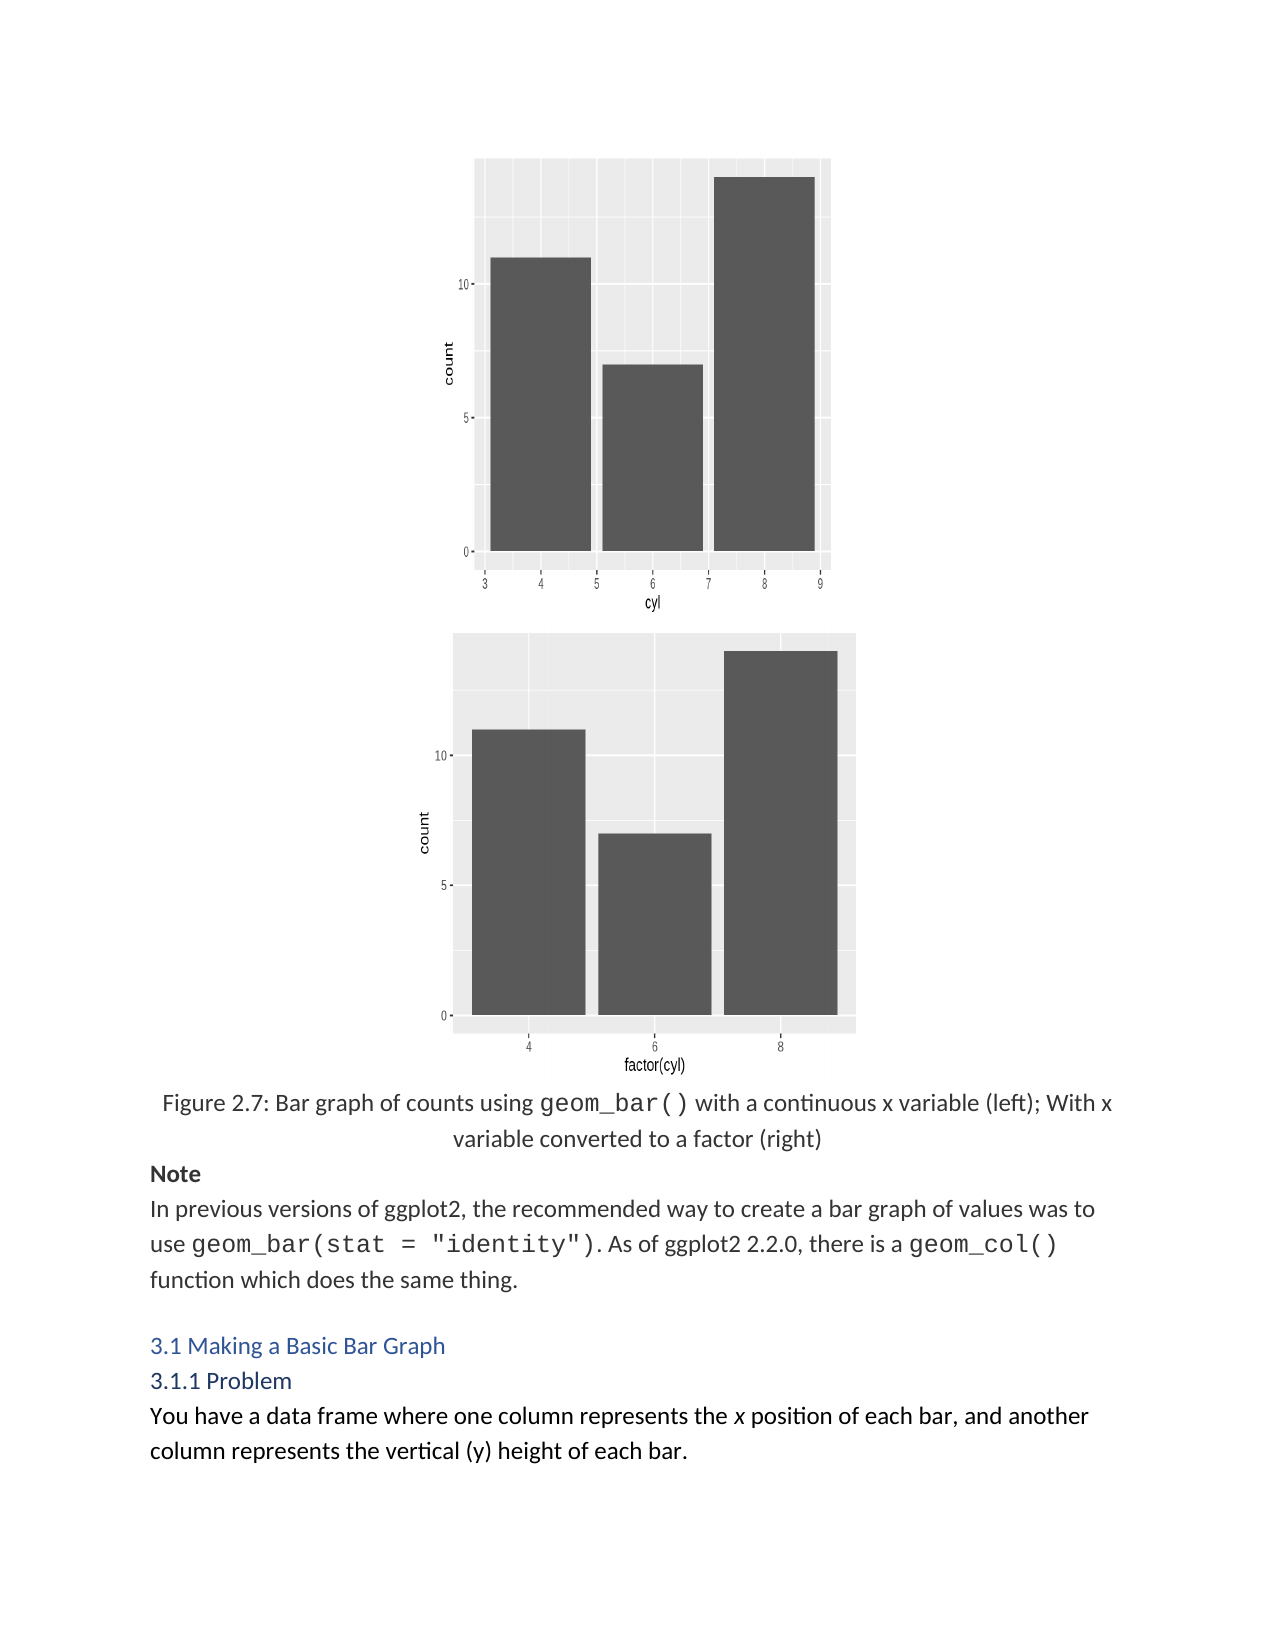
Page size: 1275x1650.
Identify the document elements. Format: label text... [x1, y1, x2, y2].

text 3.1 Making a Basic Bar Graph [150, 1330, 1125, 1360]
text 3.1.1 Problem [150, 1365, 1125, 1395]
picture [438, 150, 837, 621]
text Note [150, 1158, 1125, 1189]
picture [412, 624, 863, 1083]
text You have a data frame where one column represents the x position of each bar, and another column represents the vertical (y) height of each bar. [150, 1400, 1125, 1465]
text Figure 2.7: Bar graph of counts using geom_bar() with a continuous x variable (left); With x variable converted to a factor (right) [150, 1087, 1125, 1154]
text In previous versions of ggplot2, the recommended way to create a bar graph of values was to use geom_bar(stat = "identity"). As of ggplot2 2.2.0, there is a geom_col() function which does the same thing. [150, 1193, 1125, 1295]
